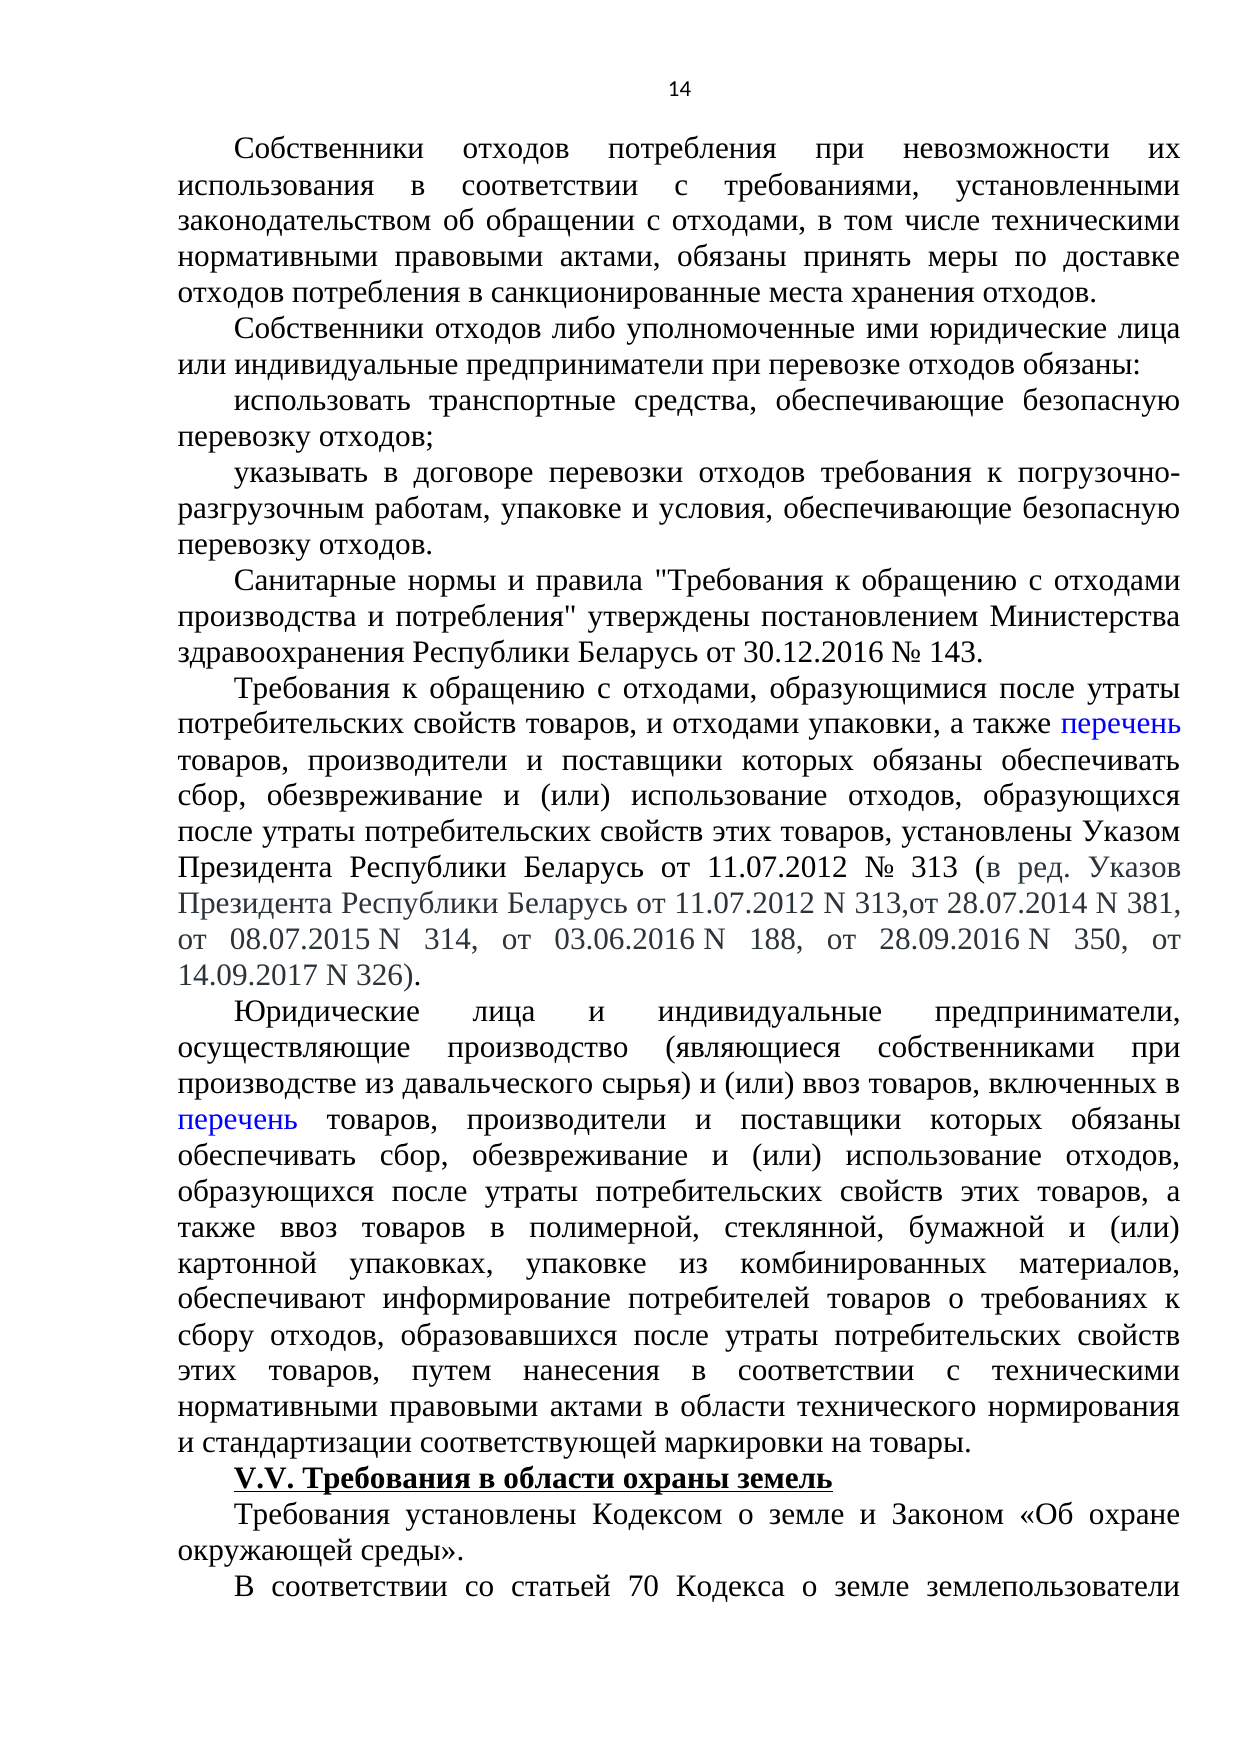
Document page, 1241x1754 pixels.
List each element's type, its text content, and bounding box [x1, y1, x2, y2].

text Юридические лица и индивидуальные предприниматели, осуществляющие производство (являющиеся собственниками при производстве из давальческого сырья) и (или) ввоз товаров, включенных в перечень товаров, производители и поставщики которых обязаны обеспечивать сбор, обезвреживание и (или) использование отходов, образующихся после утраты потребительских свойств этих товаров, а также ввоз товаров в полимерной, стеклянной, бумажной и (или) картонной упаковках, упаковке из комбинированных материалов, обеспечивают информирование потребителей товаров о требованиях к сбору отходов, образовавшихся после утраты потребительских свойств этих товаров, путем нанесения в соответствии с техническими нормативными правовыми актами в области технического нормирования и стандартизации соответствующей маркировки на товары. [177, 992, 1181, 1459]
text Требования установлены Кодексом о земле и Законом «Об охране окружающей среды». [177, 1495, 1181, 1567]
text Санитарные нормы и правила "Требования к обращению с отходами производства и потребления" утверждены постановлением Министерства здравоохранения Республики Беларусь от 30.12.2016 № 143. [177, 561, 1181, 669]
text Собственники отходов либо уполномоченные ими юридические лица или индивидуальные предприниматели при перевозке отходов обязаны: [177, 309, 1181, 381]
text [177, 1567, 1181, 1603]
text V.V. Требования в области охраны земель [177, 1459, 1181, 1495]
text использовать транспортные средства, обеспечивающие безопасную перевозку отходов; [177, 381, 1181, 453]
text Собственники отходов потребления при невозможности их использования в соответствии с требованиями, установленными законодательством об обращении с отходами, в том числе техническими нормативными правовыми актами, обязаны принять меры по доставке отходов потребления в санкционированные места хранения отходов. [177, 130, 1181, 309]
text Требования к обращению с отходами, образующимися после утраты потребительских свойств товаров, и отходами упаковки, а также перечень товаров, производители и поставщики которых обязаны обеспечивать сбор, обезвреживание и (или) использование отходов, образующихся после утраты потребительских свойств этих товаров, установлены Указом Президента Республики Беларусь от 11.07.2012 № 313 (в ред. Указов Президента Республики Беларусь от 11.07.2012 N 313,от 28.07.2014 N 381, от 08.07.2015 N 314, от 03.06.2016 N 188, от 28.09.2016 N 350, от 14.09.2017 N 326). [177, 669, 1181, 992]
text указывать в договоре перевозки отходов требования к погрузочно-разгрузочным работам, упаковке и условия, обеспечивающие безопасную перевозку отходов. [177, 453, 1181, 561]
